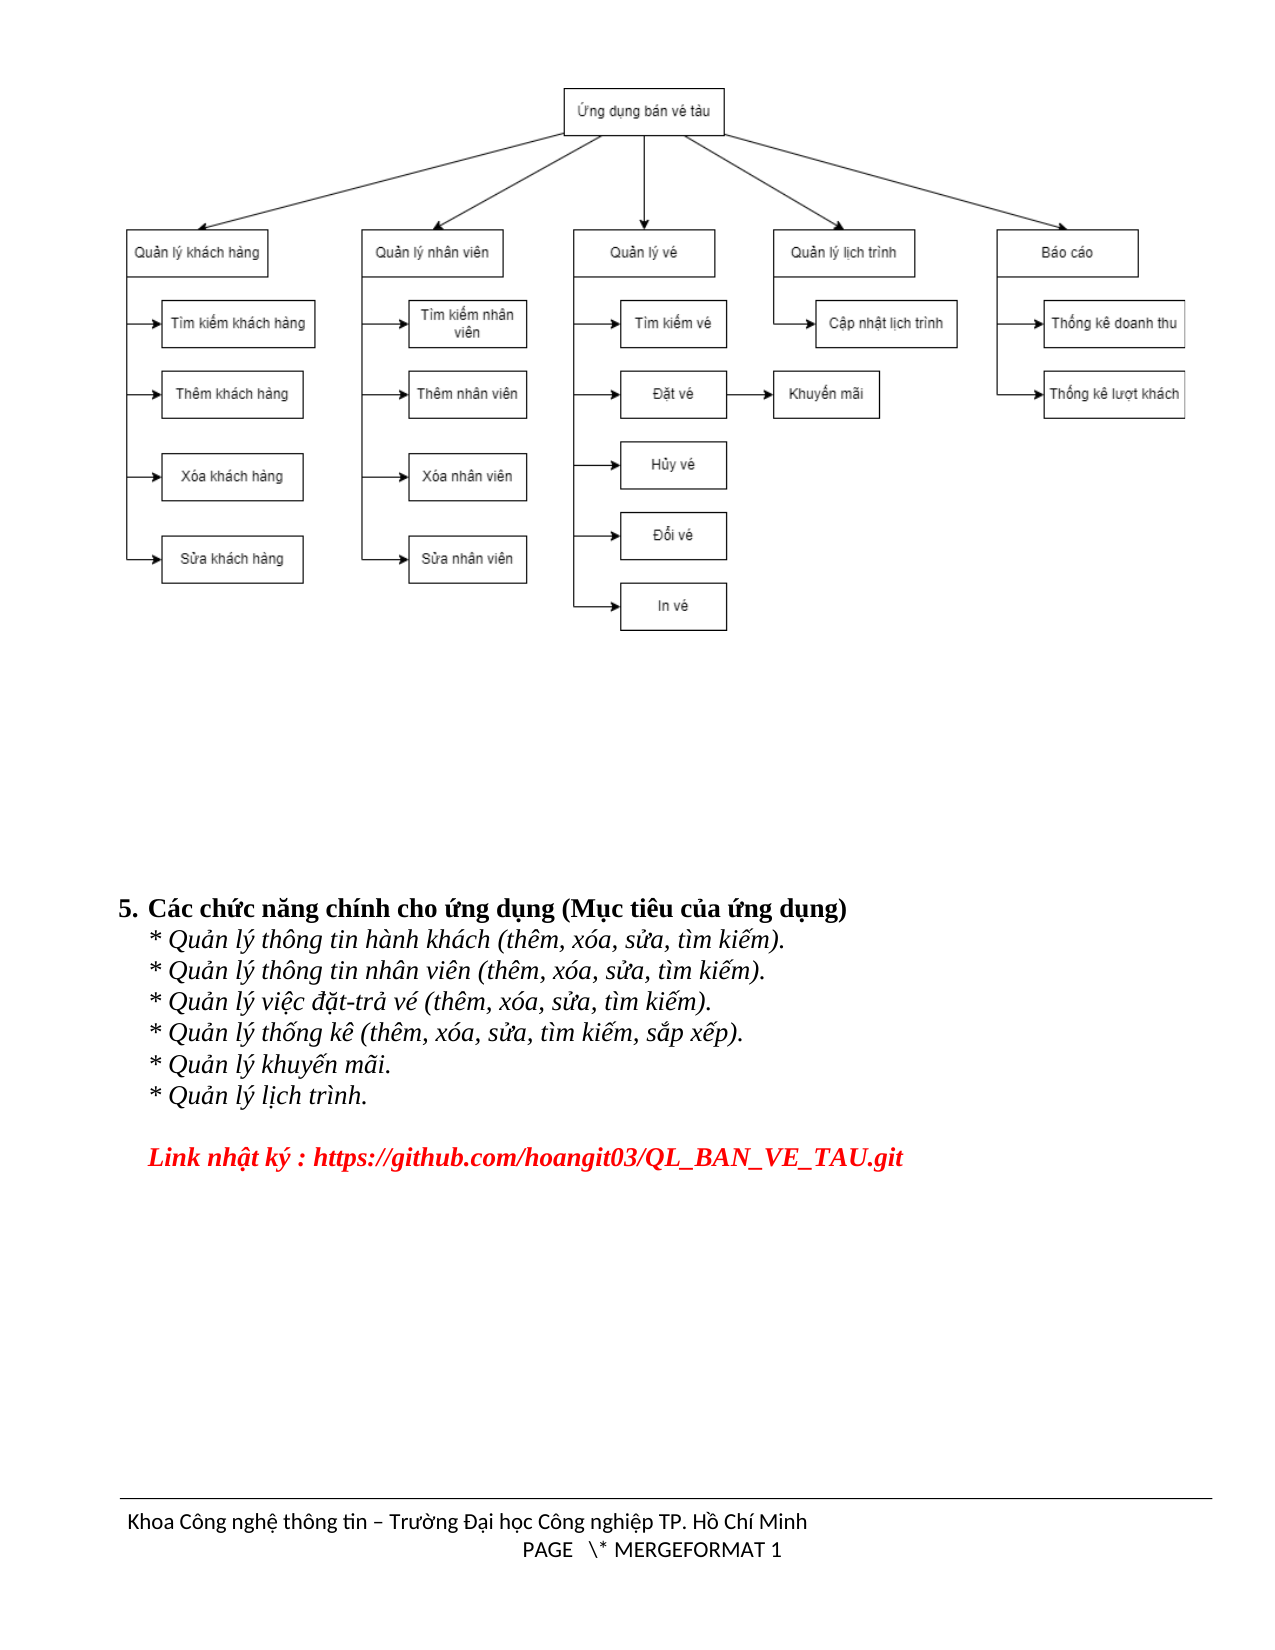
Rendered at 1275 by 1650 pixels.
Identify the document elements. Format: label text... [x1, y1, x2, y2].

list * Quản lý thông tin hành khách (thêm, xóa, sửa, tìm kiếm). [148, 923, 1186, 954]
list * Quản lý khuyến mãi. [148, 1048, 1186, 1079]
list * Quản lý việc đặt-trả vé (thêm, xóa, sửa, tìm kiếm). [148, 985, 1186, 1017]
list Các chức năng chính cho ứng dụng (Mục tiêu của ứng dụng) [118, 892, 1186, 923]
picture [118, 88, 1186, 631]
list * Quản lý thông tin nhân viên (thêm, xóa, sửa, tìm kiếm). [148, 954, 1186, 985]
list * Quản lý thống kê (thêm, xóa, sửa, tìm kiếm, sắp xếp). [148, 1017, 1186, 1048]
list Link nhật ký : https://github.com/hoangit03/QL_BAN_VE_TAU.git [148, 1141, 1186, 1172]
list * Quản lý lịch trình. [148, 1079, 1186, 1110]
